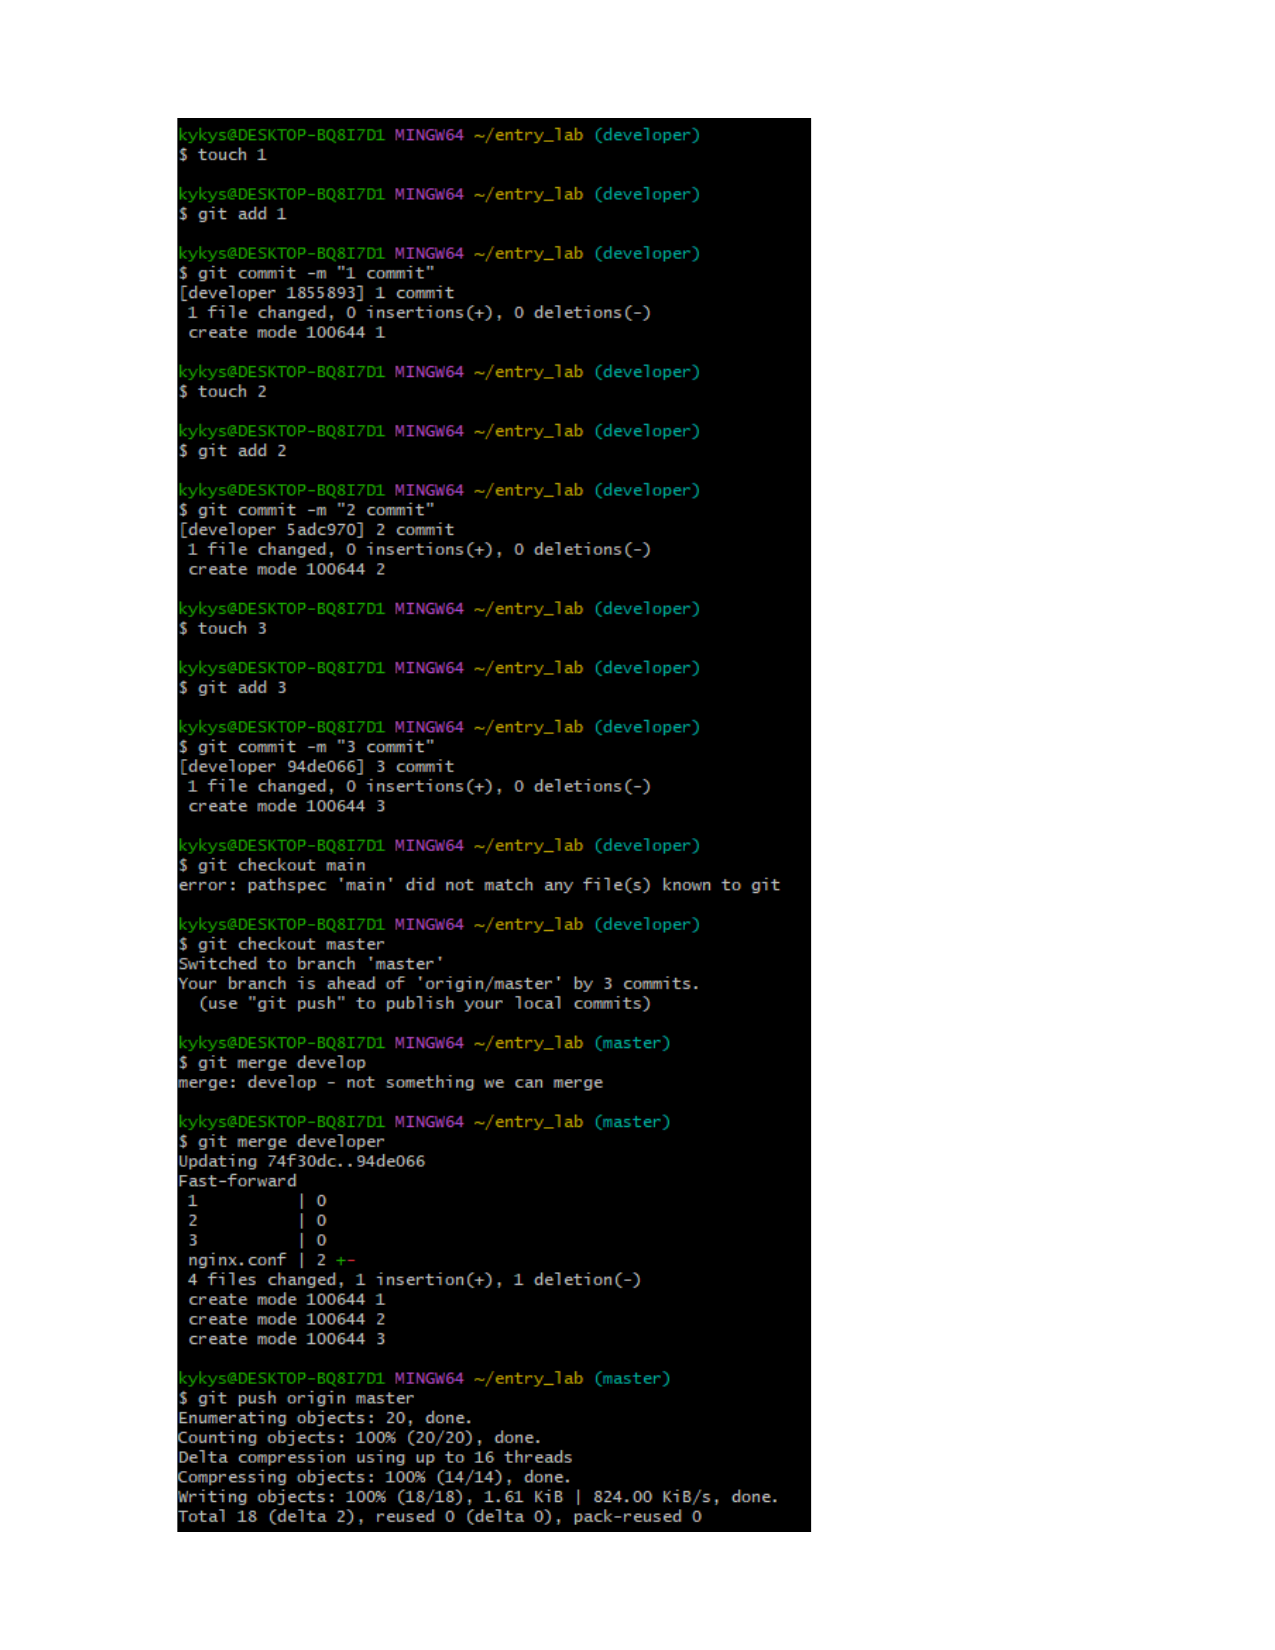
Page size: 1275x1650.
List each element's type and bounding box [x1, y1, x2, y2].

picture [177, 118, 812, 1532]
